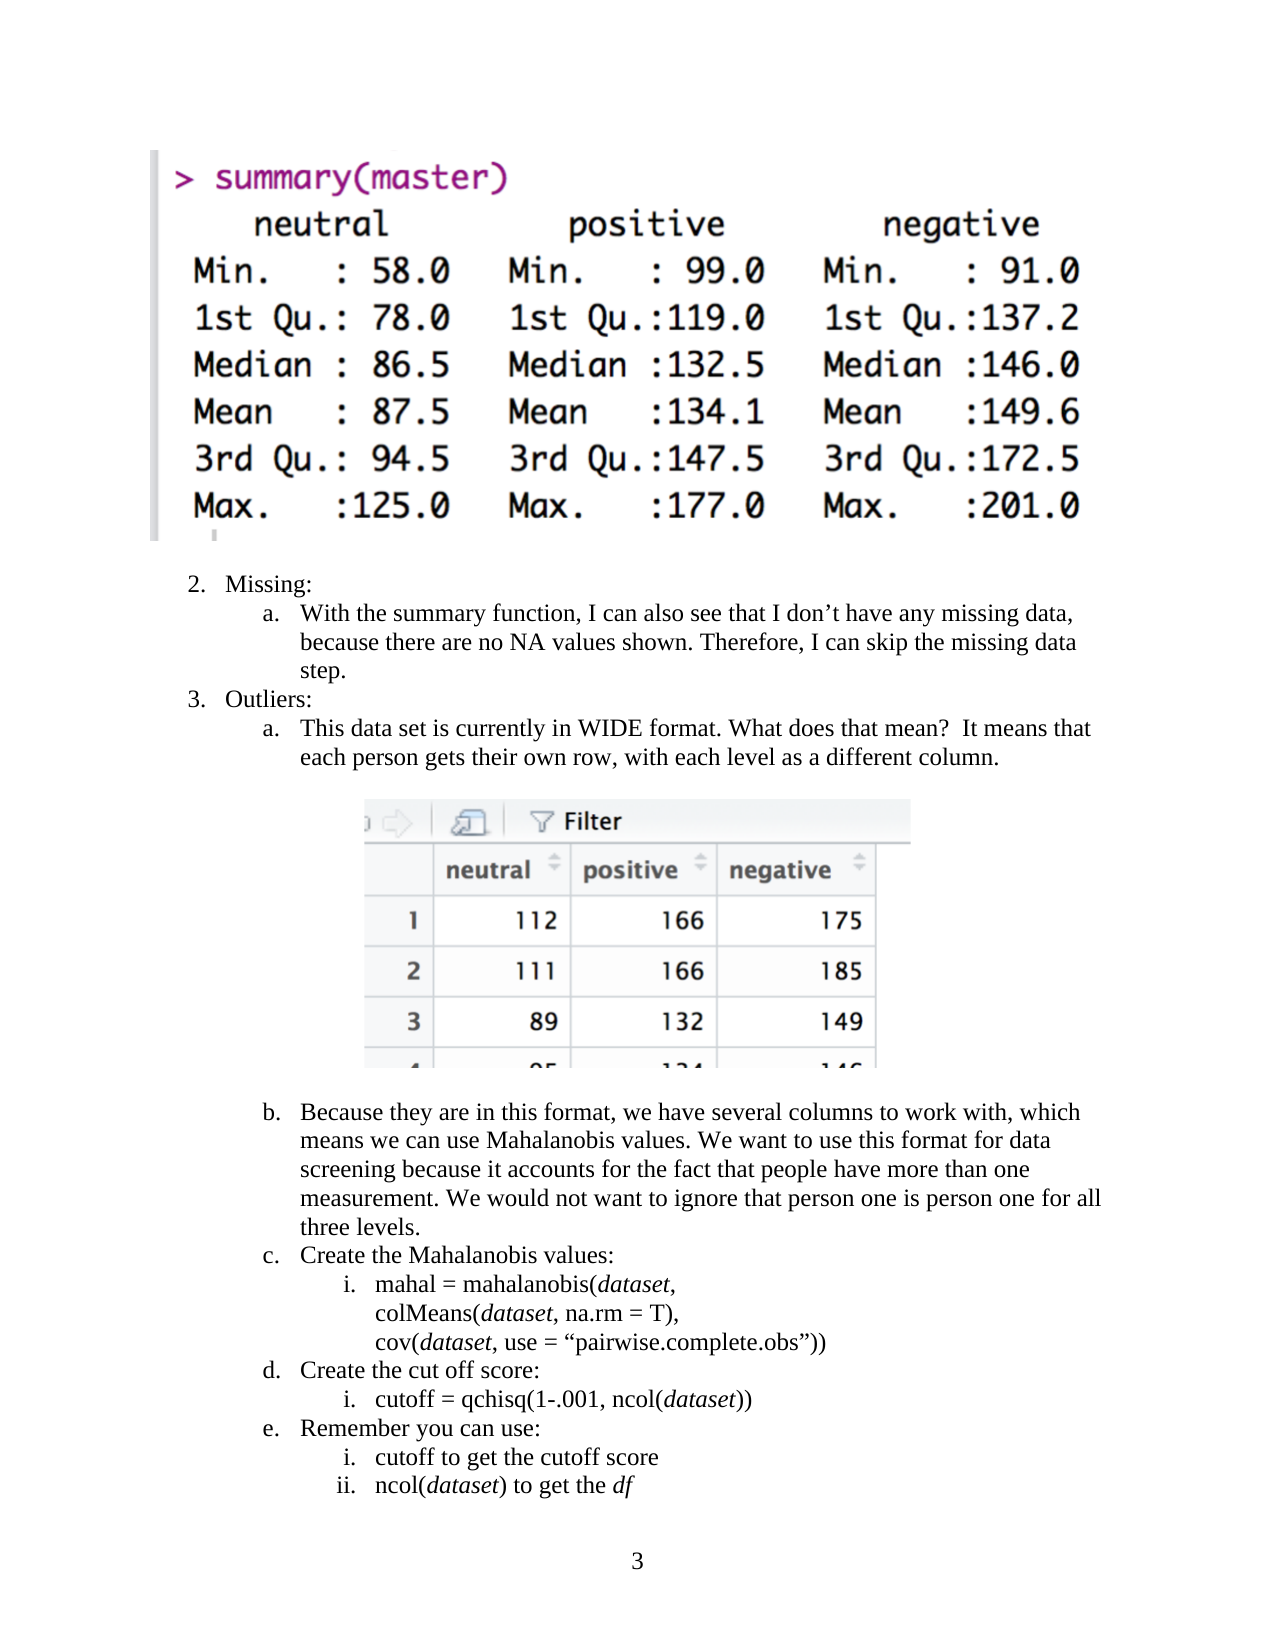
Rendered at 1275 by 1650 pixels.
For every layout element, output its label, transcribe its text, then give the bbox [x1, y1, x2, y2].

list Create the cut off score: [262, 1356, 1125, 1384]
list Remember you can use: [262, 1413, 1125, 1442]
list cov(dataset, use = “pairwise.complete.obs”)) [375, 1327, 1125, 1356]
list Missing: [187, 569, 1125, 598]
list mahal = mahalanobis(dataset, [356, 1269, 1125, 1298]
picture [150, 150, 1125, 541]
list Outliers: [187, 684, 1125, 713]
list This data set is currently in WIDE format. What does that mean? It means that each person gets their own row, with each level as a different column. [262, 713, 1125, 771]
list With the summary function, I can also see that I don’t have any missing data, because there are no NA values shown. Therefore, I can skip the missing data step. [262, 598, 1125, 684]
list Because they are in this format, we have several columns to work with, which means we can use Mahalanobis values. We want to use this format for data screening because it accounts for the fact that people have more than one measurement. We would not want to ignore that person one is person one for all three levels. [262, 1097, 1125, 1241]
list ncol(dataset) to get the df [356, 1471, 1125, 1499]
list cutoff to get the cutoff score [356, 1442, 1125, 1471]
list Create the Mahalanobis values: [262, 1241, 1125, 1269]
picture [364, 799, 911, 1068]
list colMeans(dataset, na.rm = T), [375, 1298, 1125, 1327]
list cutoff = qchisq(1-.001, ncol(dataset)) [356, 1384, 1125, 1413]
